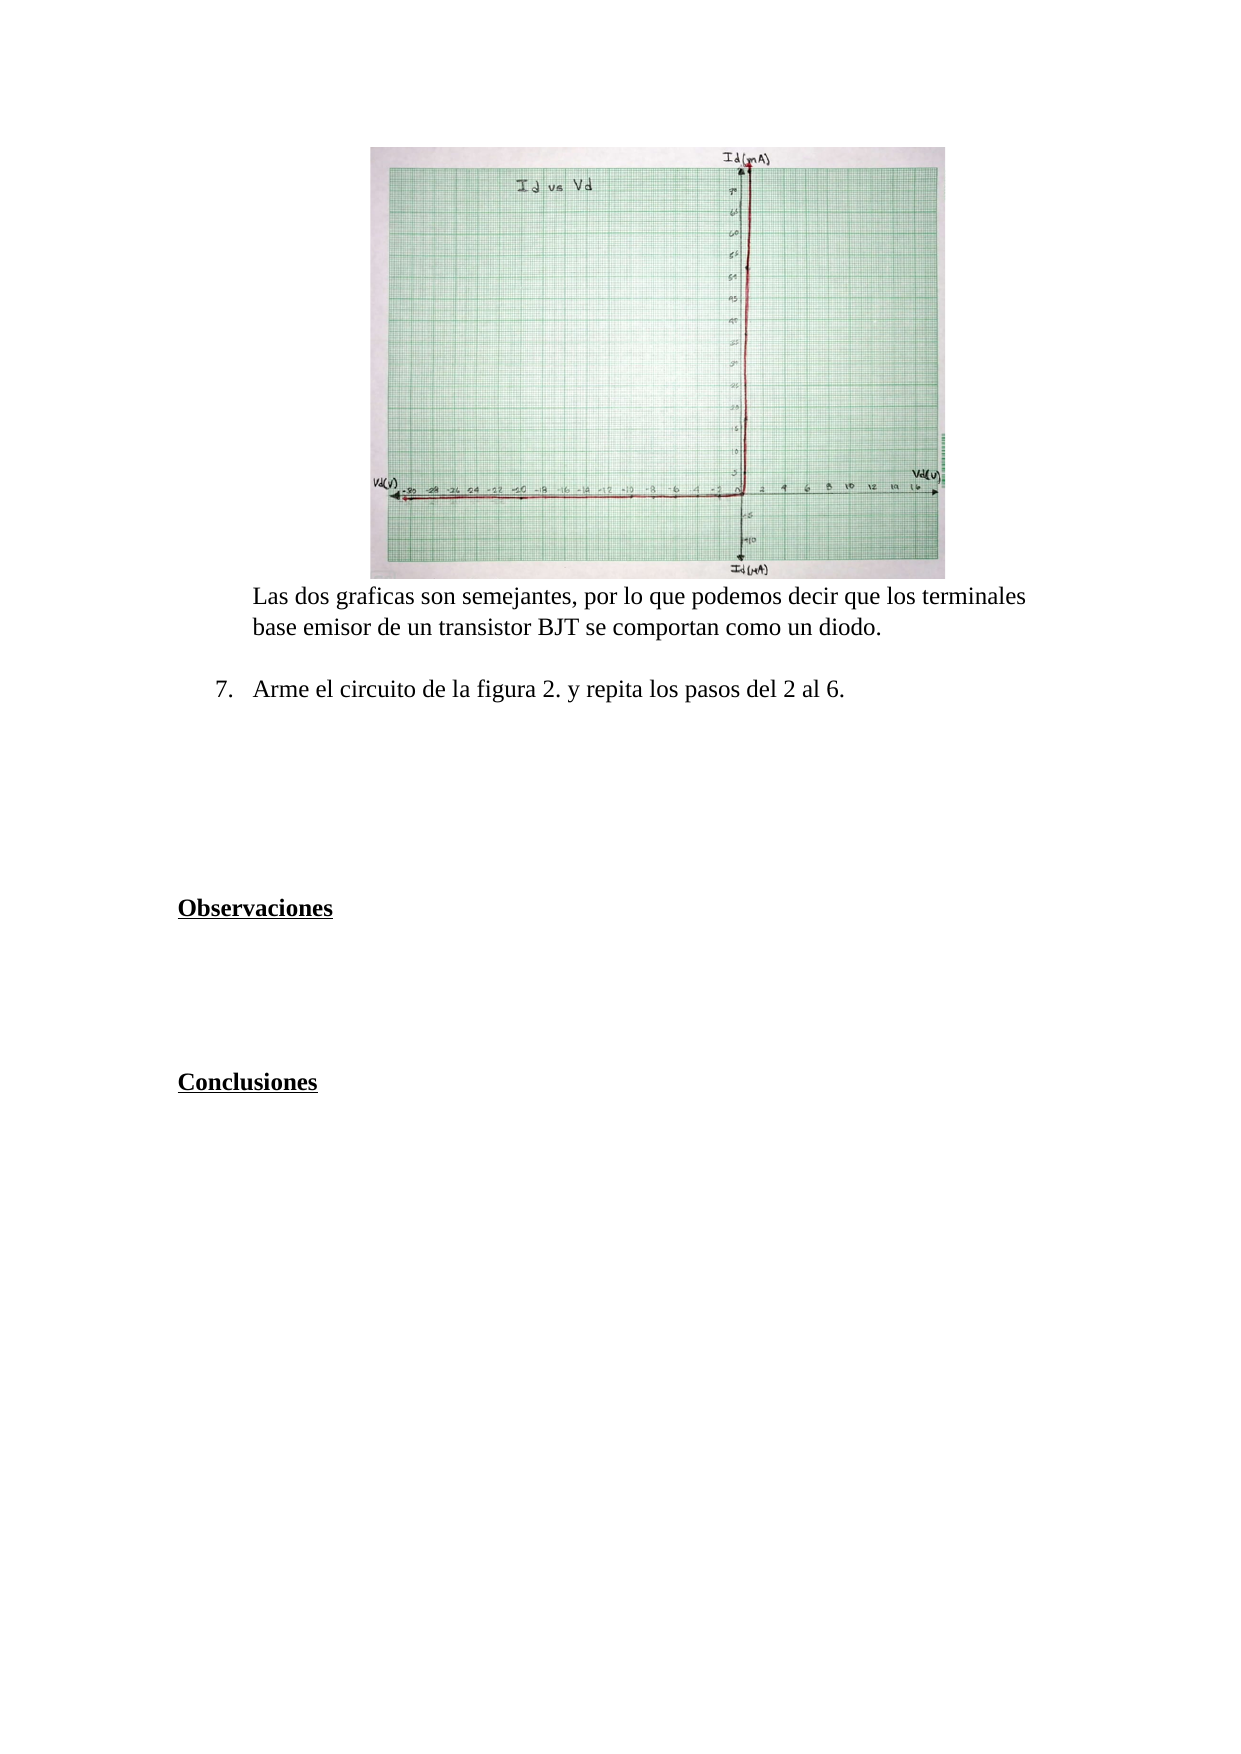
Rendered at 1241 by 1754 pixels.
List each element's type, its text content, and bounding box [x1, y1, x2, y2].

picture [370, 147, 946, 579]
list Las dos graficas son semejantes, por lo que podemos decir que los terminales base emisor de un transistor BJT se comportan como un diodo. [252, 581, 1063, 641]
list Arme el circuito de la figura 2. y repita los pasos del 2 al 6. [215, 674, 1063, 703]
text Conclusiones [177, 1067, 1063, 1095]
text Observaciones [177, 893, 1063, 922]
